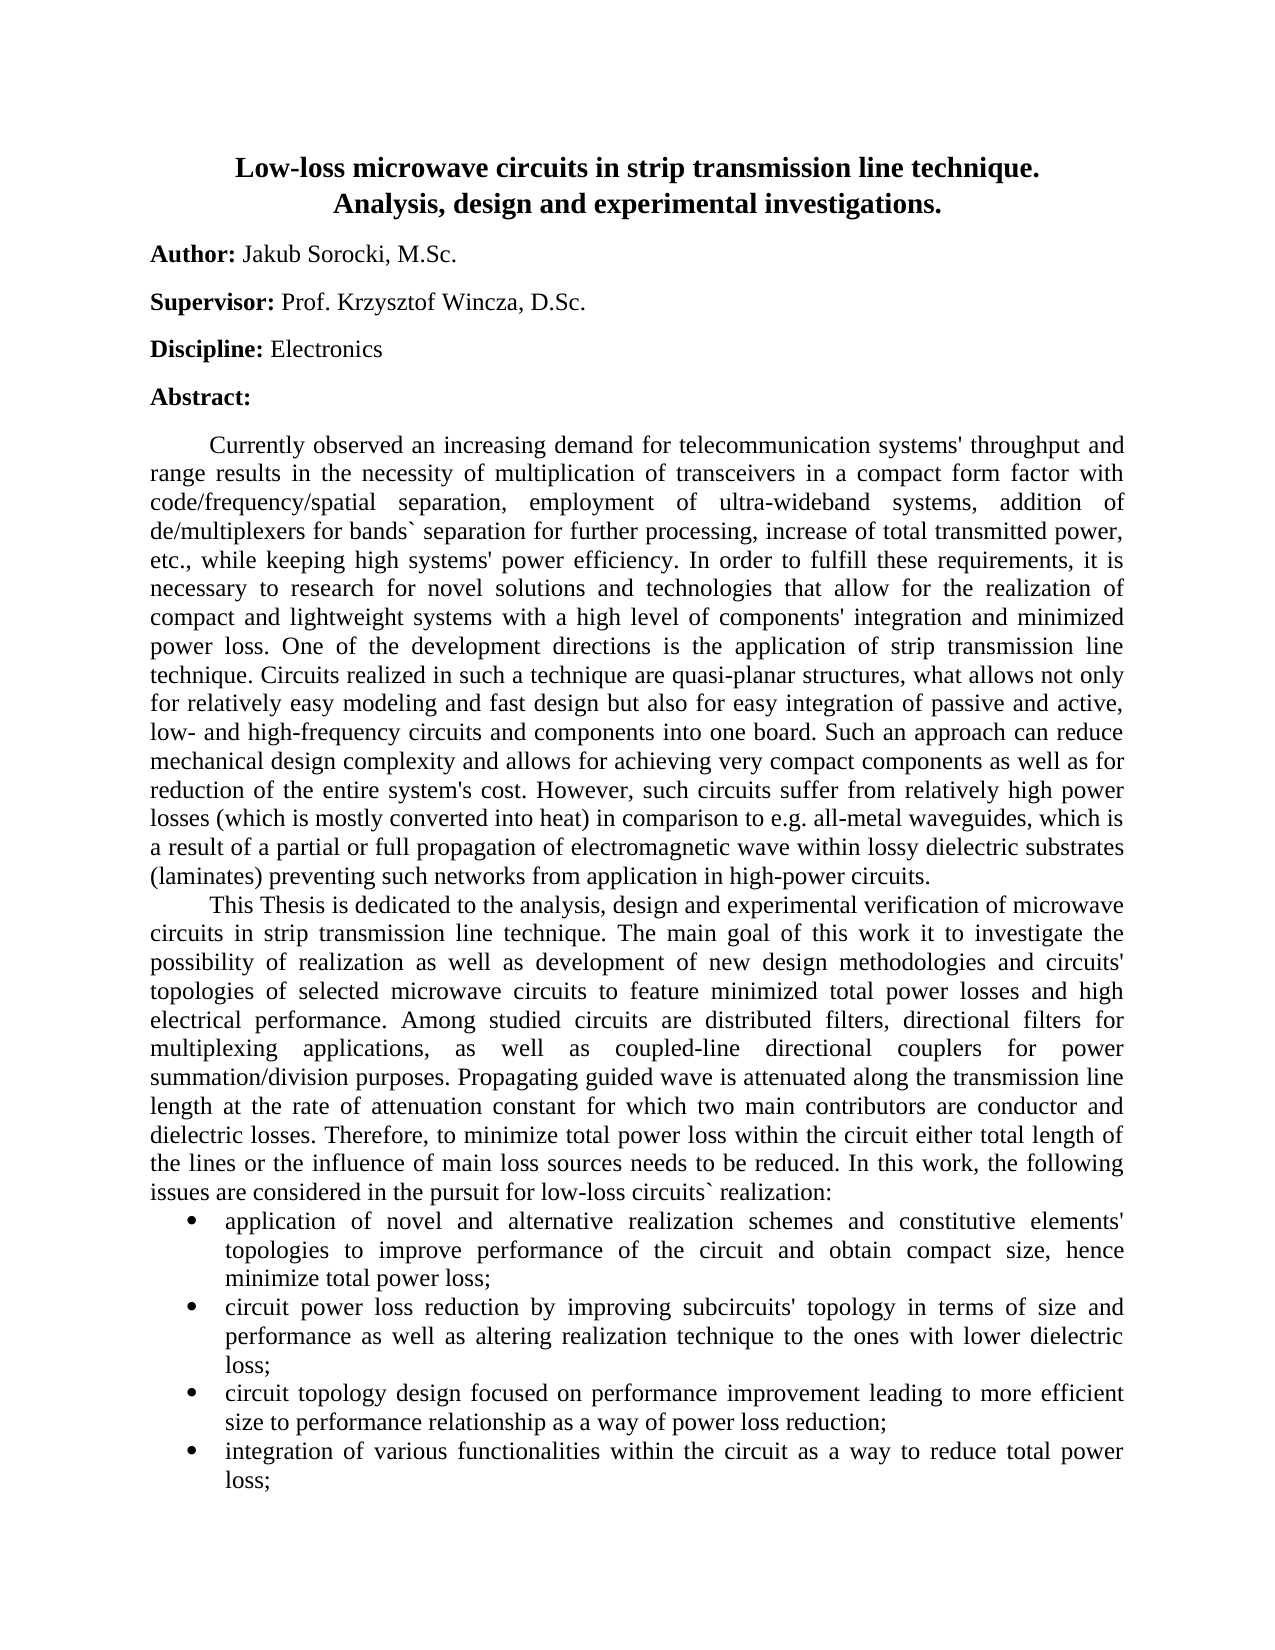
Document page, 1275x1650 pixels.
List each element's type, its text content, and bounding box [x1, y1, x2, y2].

list application of novel and alternative realization schemes and constitutive elements' topologies to improve performance of the circuit and obtain compact size, hence minimize total power loss; [187, 1206, 1125, 1292]
text This Thesis is dedicated to the analysis, design and experimental verification of microwave circuits in strip transmission line technique. The main goal of this work it to investigate the possibility of realization as well as development of new design methodologies and circuits' topologies of selected microwave circuits to feature minimized total power losses and high electrical performance. Among studied circuits are distributed filters, directional filters for multiplexing applications, as well as coupled-line directional couplers for power summation/division purposes. Propagating guided wave is attenuated along the transmission line length at the rate of attenuation constant for which two main contributors are conductor and dielectric losses. Therefore, to minimize total power loss within the circuit either total length of the lines or the influence of main loss sources needs to be reduced. In this work, the following issues are considered in the pursuit for low-loss circuits` realization: [150, 890, 1125, 1206]
text Analysis, design and experimental investigations. [150, 186, 1125, 220]
text Low-loss microwave circuits in strip transmission line technique. [150, 150, 1125, 183]
list circuit power loss reduction by improving subcircuits' topology in terms of size and performance as well as altering realization technique to the ones with lower dielectric loss; [187, 1292, 1125, 1378]
text Discipline: Electronics [150, 334, 1125, 363]
list circuit topology design focused on performance improvement leading to more efficient size to performance relationship as a way of power loss reduction; [187, 1378, 1125, 1436]
list integration of various functionalities within the circuit as a way to reduce total power loss; [187, 1436, 1125, 1493]
text Currently observed an increasing demand for telecommunication systems' throughput and range results in the necessity of multiplication of transceivers in a compact form factor with code/frequency/spatial separation, employment of ultra-wideband systems, addition of de/multiplexers for bands` separation for further processing, increase of total transmitted power, etc., while keeping high systems' power efficiency. In order to fulfill these requirements, it is necessary to research for novel solutions and technologies that allow for the realization of compact and lightweight systems with a high level of components' integration and minimized power loss. One of the development directions is the application of strip transmission line technique. Circuits realized in such a technique are quasi-planar structures, what allows not only for relatively easy modeling and fast design but also for easy integration of passive and active, low- and high-frequency circuits and components into one board. Such an approach can reduce mechanical design complexity and allows for achieving very compact components as well as for reduction of the entire system's cost. However, such circuits suffer from relatively high power losses (which is mostly converted into heat) in comparison to e.g. all-metal waveguides, which is a result of a partial or full propagation of electromagnetic wave within lossy dielectric substrates (laminates) preventing such networks from application in high-power circuits. [150, 430, 1125, 890]
text Author: Jakub Sorocki, M.Sc. [150, 239, 1125, 268]
text Supervisor: Prof. Krzysztof Wincza, D.Sc. [150, 287, 1125, 315]
text Abstract: [150, 382, 1125, 411]
